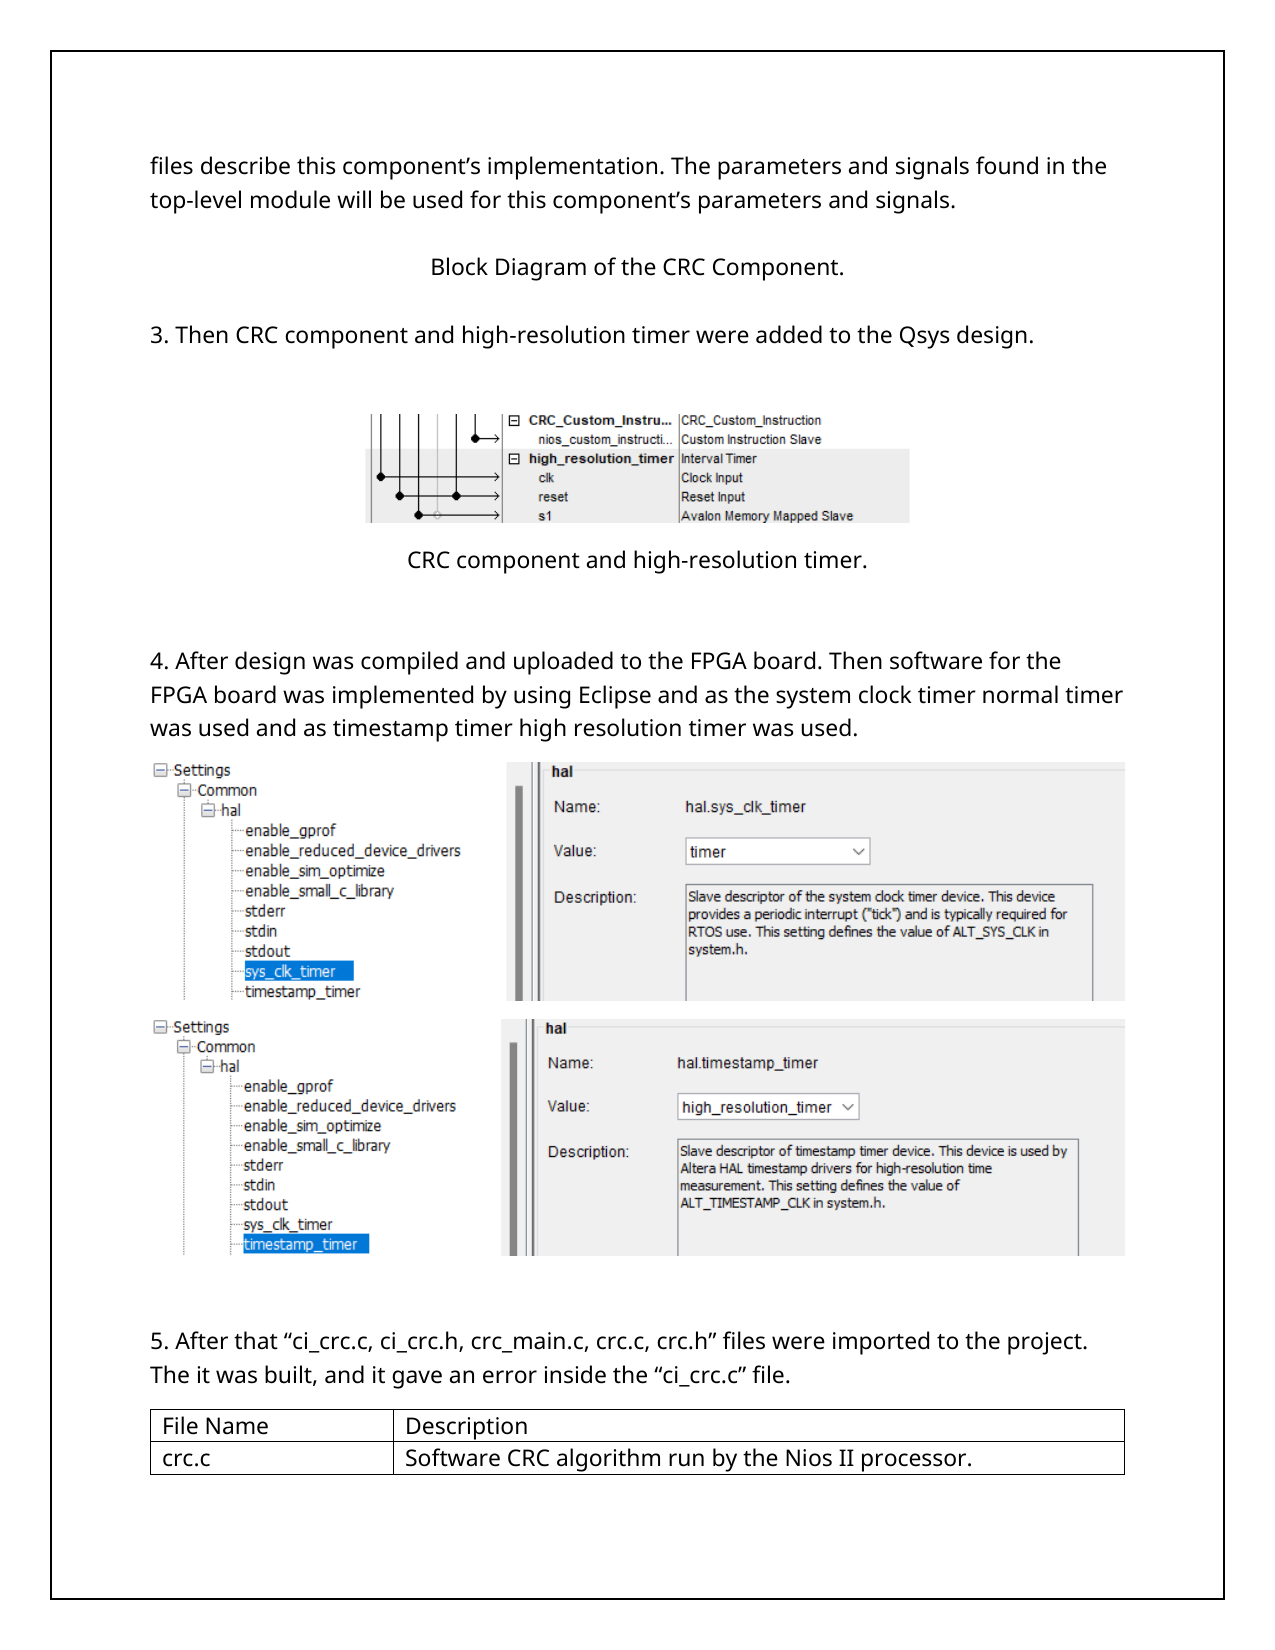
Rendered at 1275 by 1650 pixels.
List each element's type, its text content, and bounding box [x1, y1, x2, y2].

text 4. After design was compiled and uploaded to the FPGA board. Then software for the FPGA board was implemented by using Eclipse and as the system clock timer normal timer was used and as timestamp timer high resolution timer was used. [150, 645, 1125, 744]
picture [150, 762, 1125, 1001]
text 5. After that “ci_crc.c, ci_crc.h, crc_main.c, crc.c, crc.h” files were imported to the project. The it was built, and it gave an error inside the “ci_crc.c” file. [150, 1325, 1125, 1390]
table_cell Software CRC algorithm run by the Nios II processor. [394, 1442, 1124, 1473]
table_header File Name [151, 1410, 393, 1441]
table_header Description [394, 1410, 1124, 1441]
picture [150, 1019, 1125, 1256]
text 3. Then CRC component and high-resolution timer were added to the Qsys design. [150, 319, 1125, 350]
text Block Diagram of the CRC Component. [150, 251, 1125, 282]
picture [365, 414, 910, 523]
table_cell crc.c [151, 1442, 393, 1473]
